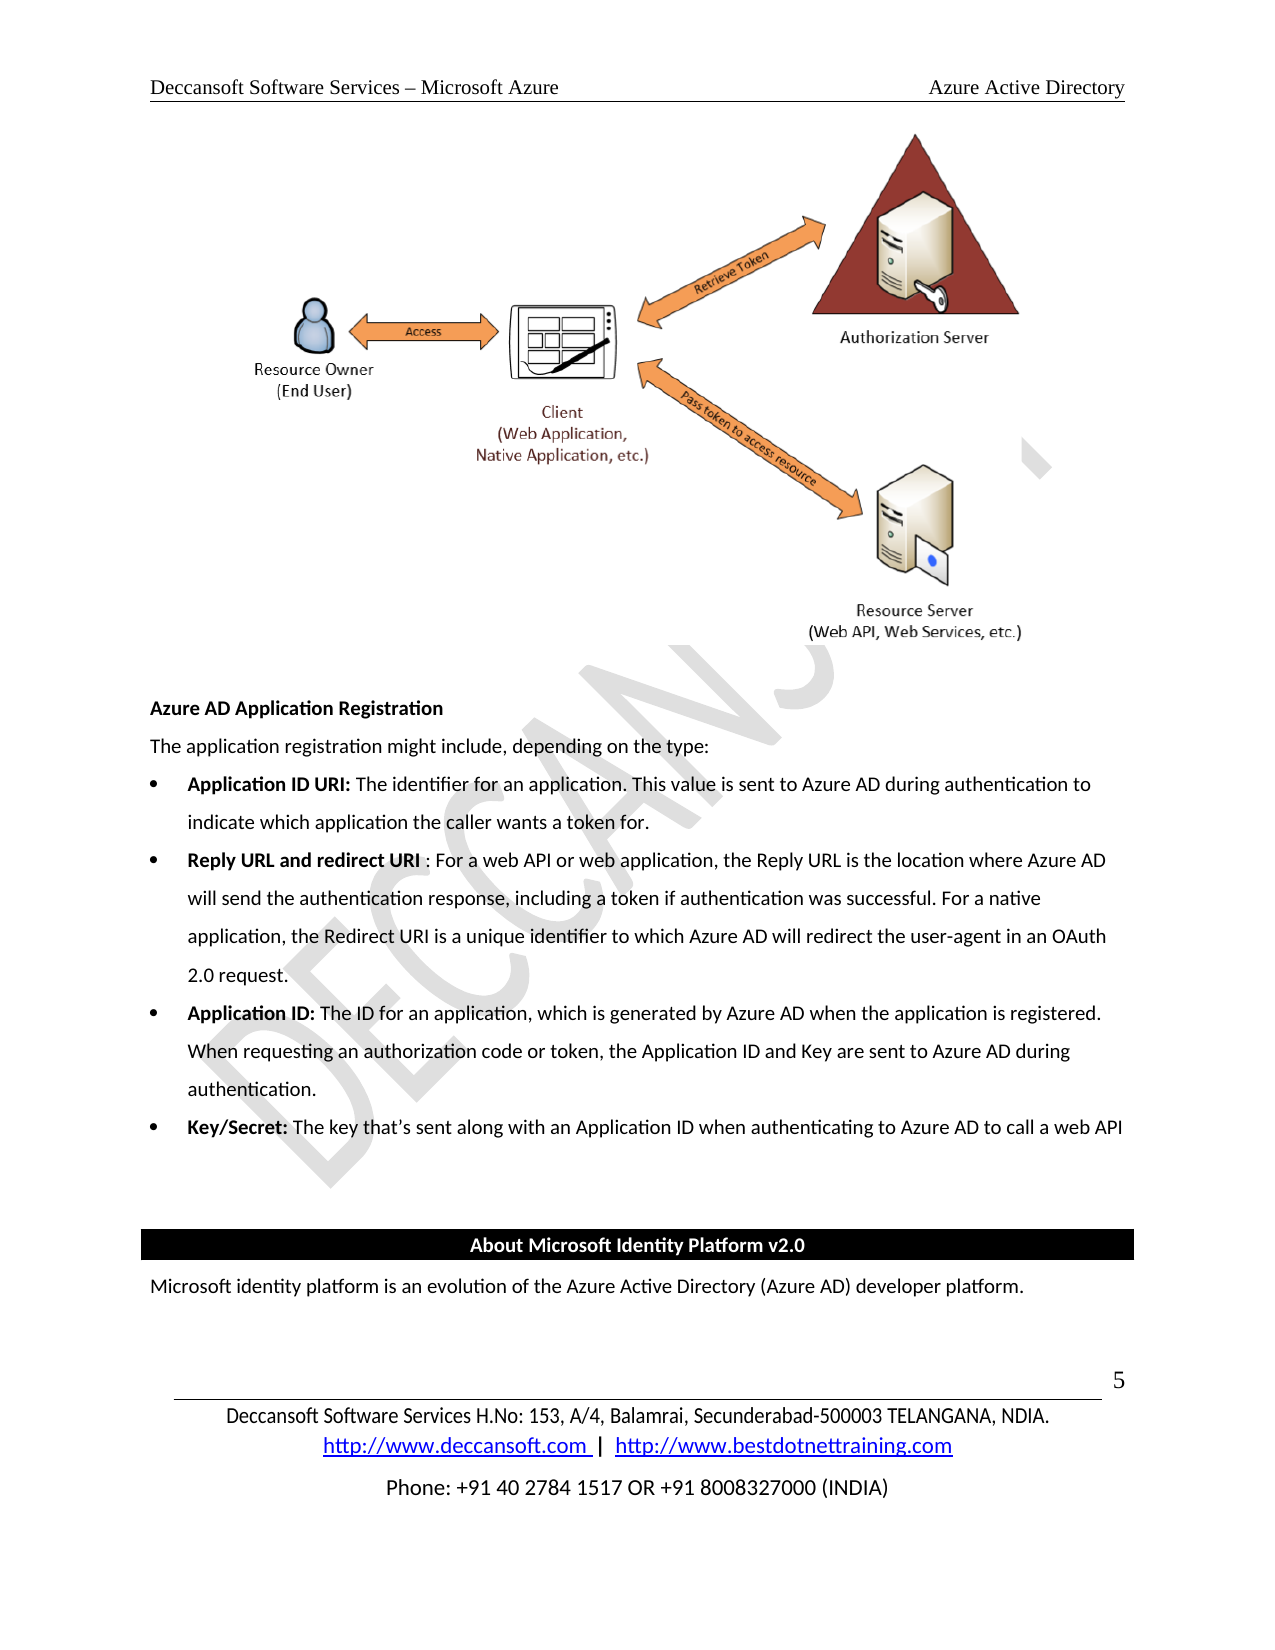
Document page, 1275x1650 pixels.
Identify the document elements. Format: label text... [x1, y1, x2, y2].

list Application ID: The ID for an application, which is generated by Azure AD when the application is registered. When requesting an authorization code or token, the Application ID and Key are sent to Azure AD during authentication. [150, 1000, 1125, 1102]
list Reply URL and redirect URI : For a web API or web application, the Reply URL is the location where Azure AD will send the authentication response, including a token if authentication was successful. For a native application, the Redirect URI is a unique identifier to which Azure AD will redirect the user-agent in an OAuth 2.0 request. [150, 847, 1125, 987]
text The application registration might include, depending on the type: [150, 733, 1125, 758]
picture [253, 131, 1022, 645]
text Azure AD Application Registration [150, 695, 1125, 720]
text About Microsoft Identity Platform v2.0 [142, 1230, 1133, 1259]
list Key/Secret: The key that’s sent along with an Application ID when authenticating to Azure AD to call a web API [150, 1114, 1125, 1140]
list Application ID URI: The identifier for an application. This value is sent to Azure AD during authentication to indicate which application the caller wants a token for. [150, 771, 1125, 835]
text Microsoft identity platform is an evolution of the Azure Active Directory (Azure AD) developer platform. [150, 1273, 1125, 1298]
